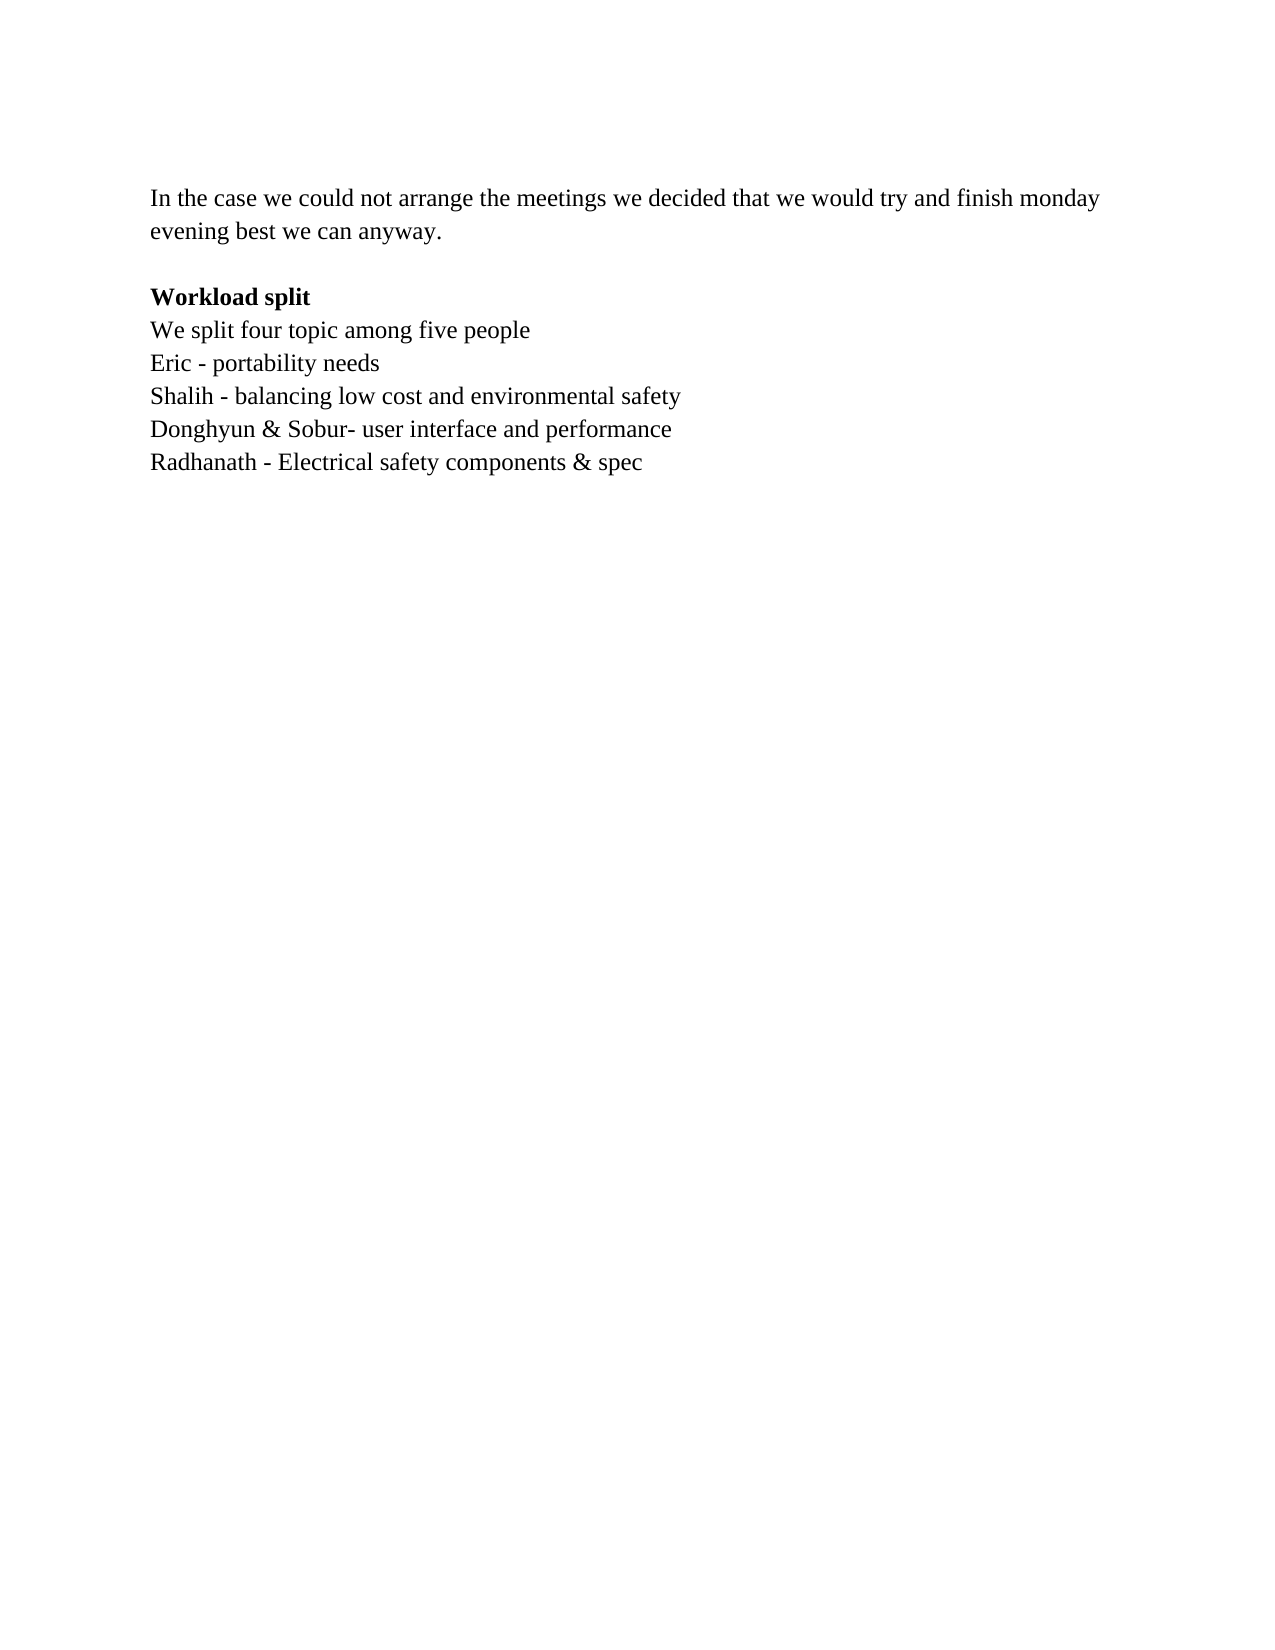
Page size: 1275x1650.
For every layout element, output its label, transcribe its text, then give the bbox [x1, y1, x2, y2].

text Donghyun & Sobur- user interface and performance [150, 414, 1125, 443]
text In the case we could not arrange the meetings we decided that we would try and finish monday evening best we can anyway. [150, 183, 1125, 245]
text Eric - portability needs [150, 348, 1125, 377]
text We split four topic among five people [150, 315, 1125, 344]
text Shalih - balancing low cost and environmental safety [150, 381, 1125, 410]
text Radhanath - Electrical safety components & spec [150, 447, 1125, 476]
text Workload split [150, 282, 1125, 311]
